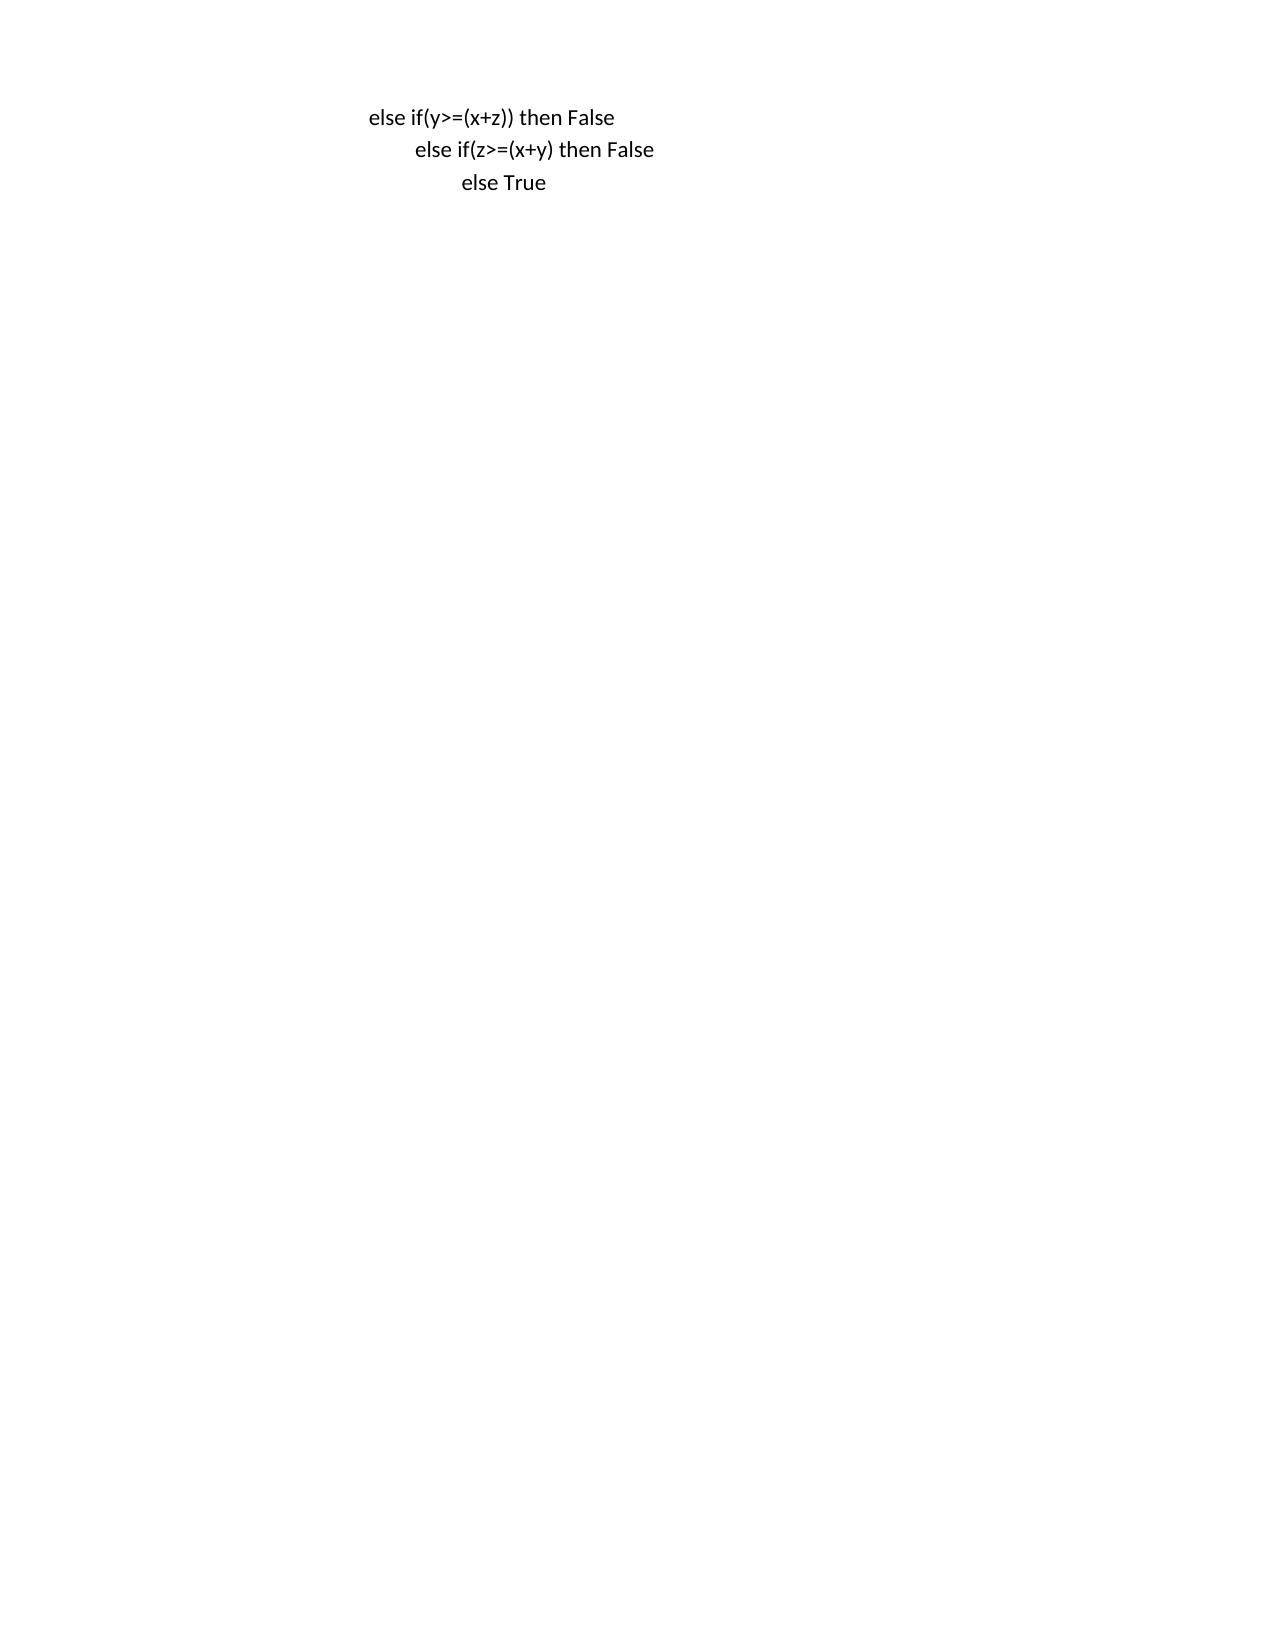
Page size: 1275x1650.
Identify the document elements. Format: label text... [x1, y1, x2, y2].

list else if(z>=(x+y) then False [178, 136, 1191, 164]
list else if(y>=(x+z)) then False [178, 103, 1191, 131]
list else True [178, 168, 1191, 196]
